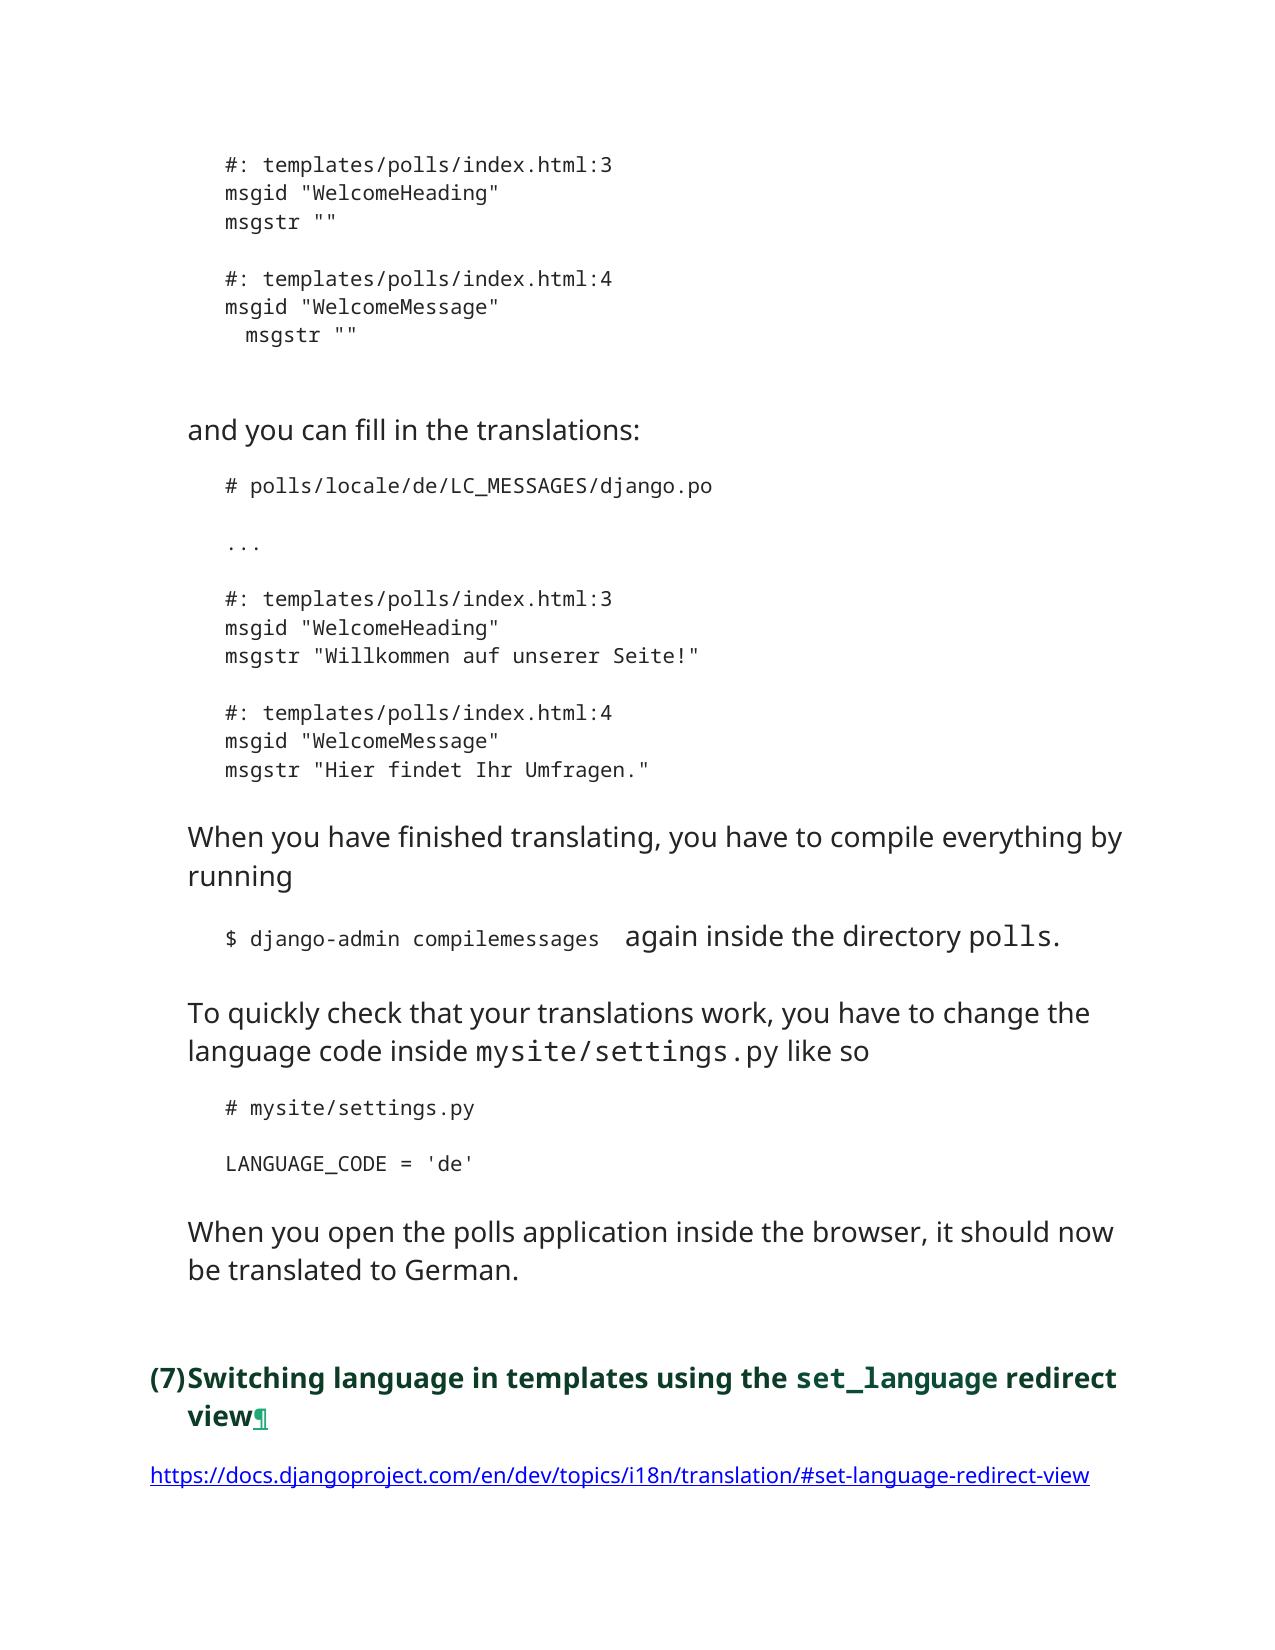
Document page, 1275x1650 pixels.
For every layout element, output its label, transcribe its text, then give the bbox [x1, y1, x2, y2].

text $ django-admin compilemessages again inside the directory polls. [225, 917, 1125, 955]
text When you open the polls application inside the browser, it should now be translated to German. [187, 1212, 1125, 1289]
text LANGUAGE_CODE = 'de' [225, 1149, 1125, 1178]
text To quickly check that your translations work, you have to change the language code inside mysite/settings.py like so [187, 993, 1125, 1070]
text #: templates/polls/index.html:3 [225, 584, 1125, 613]
text #: templates/polls/index.html:4 [225, 264, 1125, 292]
text msgstr "Hier findet Ihr Umfragen." [225, 755, 1125, 783]
text msgid "WelcomeMessage" [225, 292, 1125, 321]
text When you have finished translating, you have to compile everything by running [187, 818, 1125, 894]
text msgid "WelcomeMessage" [225, 727, 1125, 755]
text msgid "WelcomeHeading" [225, 613, 1125, 641]
subtitle Switching language in templates using the set_language redirect view¶ [150, 1358, 1125, 1435]
text and you can fill in the translations: [187, 410, 1125, 448]
text # polls/locale/de/LC_MESSAGES/django.po [225, 471, 1125, 499]
text msgid "WelcomeHeading" [225, 178, 1125, 207]
text msgstr "" [225, 321, 1125, 349]
text https://docs.djangoproject.com/en/dev/topics/i18n/translation/#set-language-redirect-view [150, 1460, 1125, 1489]
text #: templates/polls/index.html:3 [225, 150, 1125, 178]
text msgstr "Willkommen auf unserer Seite!" [225, 641, 1125, 670]
text ... [225, 528, 1125, 556]
text #: templates/polls/index.html:4 [225, 698, 1125, 727]
text # mysite/settings.py [225, 1093, 1125, 1121]
text msgstr "" [225, 207, 1125, 235]
